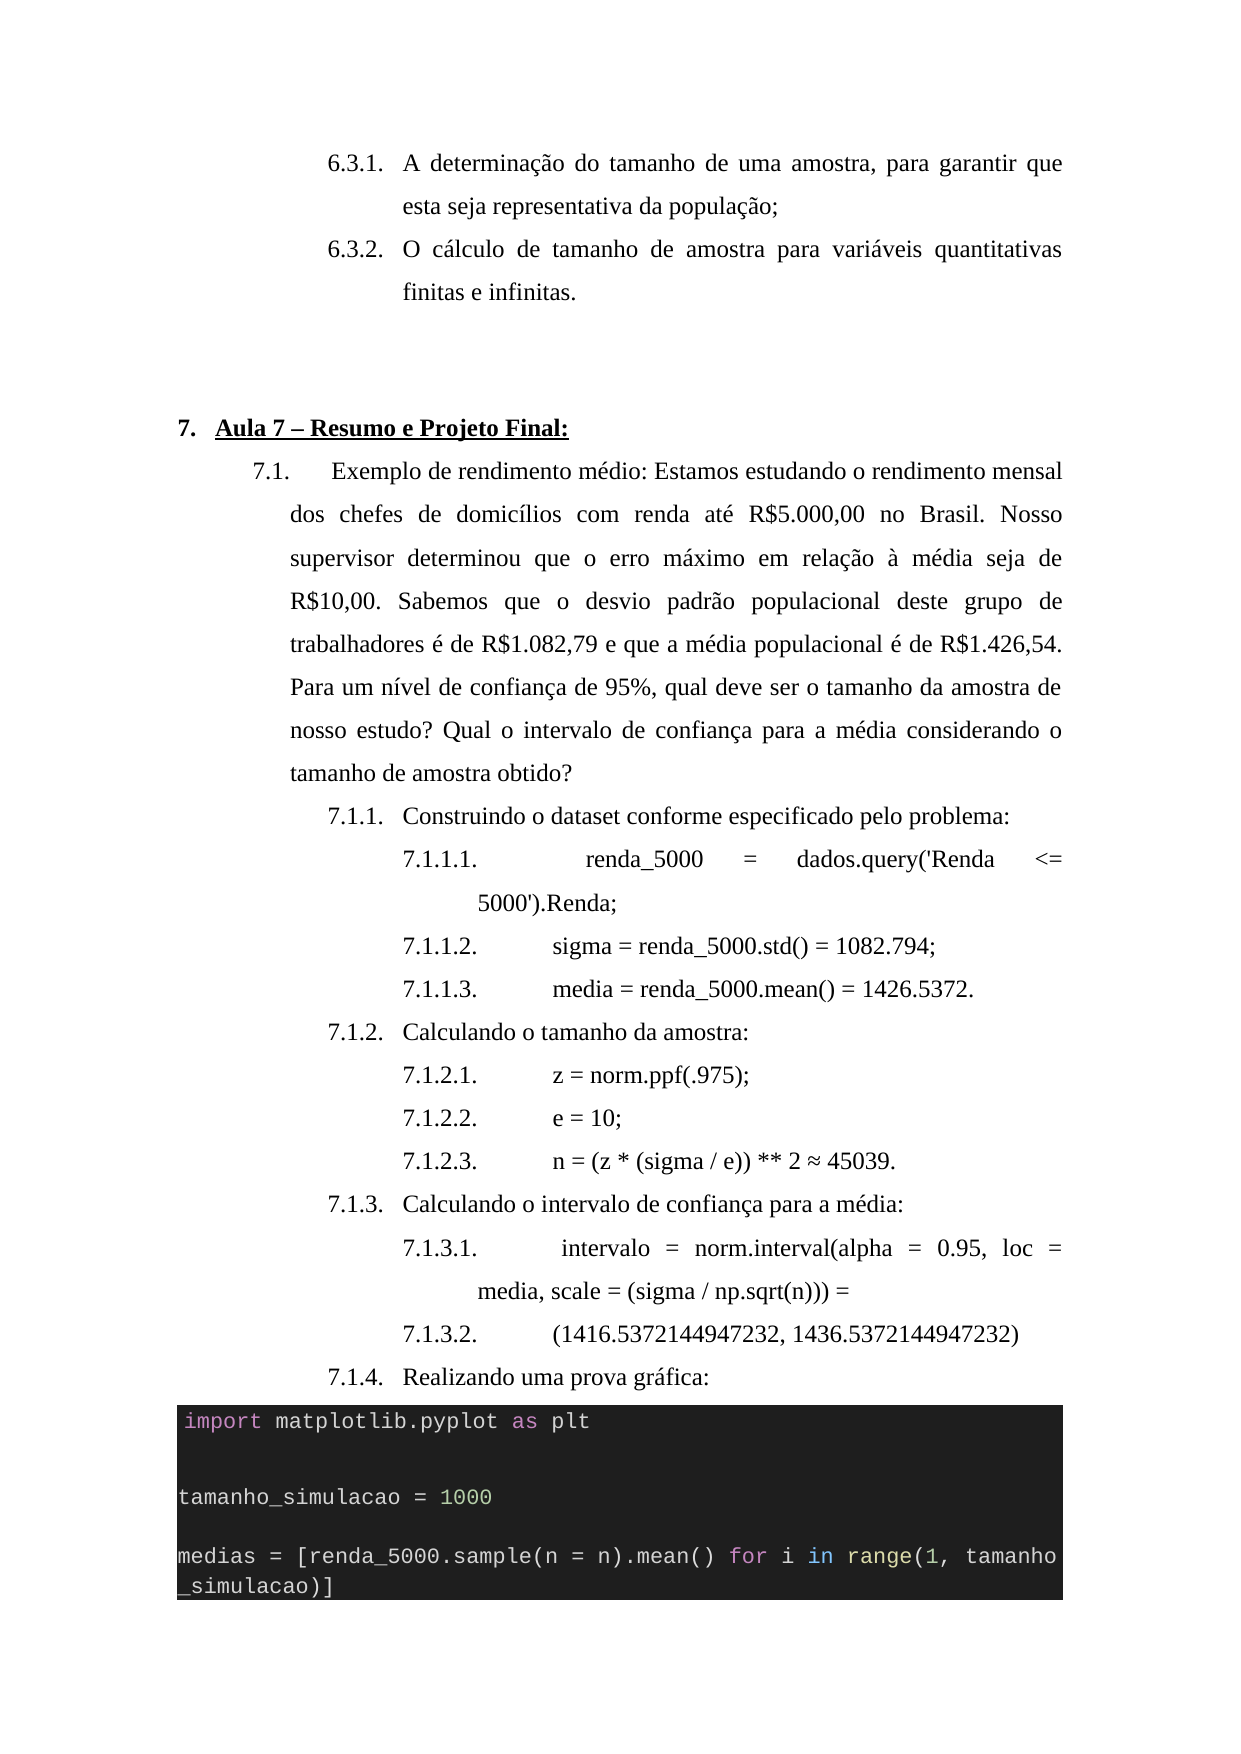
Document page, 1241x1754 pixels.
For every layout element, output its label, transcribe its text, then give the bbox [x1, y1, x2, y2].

text tamanho_simulacao = 1000 [177, 1481, 1063, 1511]
list O cálculo de tamanho de amostra para variáveis quantitativas finitas e infinitas. [327, 234, 1063, 306]
list intervalo = norm.interval(alpha = 0.95, loc = media, scale = (sigma / np.sqrt(n))) = [402, 1233, 1063, 1304]
list z = norm.ppf(.975); [402, 1060, 1063, 1089]
list n = (z * (sigma / e)) ** 2 ≈ 45039. [402, 1146, 1063, 1175]
list sigma = renda_5000.std() = 1082.794; [402, 931, 1063, 959]
text import matplotlib.pyplot as plt [177, 1405, 1063, 1435]
list Realizando uma prova gráfica: [327, 1362, 1063, 1391]
list Construindo o dataset conforme especificado pelo problema: [327, 801, 1063, 830]
list Calculando o tamanho da amostra: [327, 1017, 1063, 1046]
list A determinação do tamanho de uma amostra, para garantir que esta seja representativa da população; [327, 148, 1063, 219]
list Calculando o intervalo de confiança para a média: [327, 1189, 1063, 1218]
list Exemplo de rendimento médio: Estamos estudando o rendimento mensal dos chefes de domicílios com renda até R$5.000,00 no Brasil. Nosso supervisor determinou que o erro máximo em relação à média seja de R$10,00. Sabemos que o desvio padrão populacional deste grupo de trabalhadores é de R$1.082,79 e que a média populacional é de R$1.426,54. Para um nível de confiança de 95%, qual deve ser o tamanho da amostra de nosso estudo? Qual o intervalo de confiança para a média considerando o tamanho de amostra obtido? [252, 456, 1063, 787]
list renda_5000 = dados.query('Renda <= 5000').Renda; [402, 844, 1063, 916]
list e = 10; [402, 1103, 1063, 1132]
list (1416.5372144947232, 1436.5372144947232) [402, 1319, 1063, 1348]
list Aula 7 – Resumo e Projeto Final: [177, 413, 1063, 442]
list media = renda_5000.mean() = 1426.5372. [402, 974, 1063, 1003]
text medias = [renda_5000.sample(n = n).mean() for i in range(1, tamanho_simulacao)] [177, 1541, 1063, 1600]
